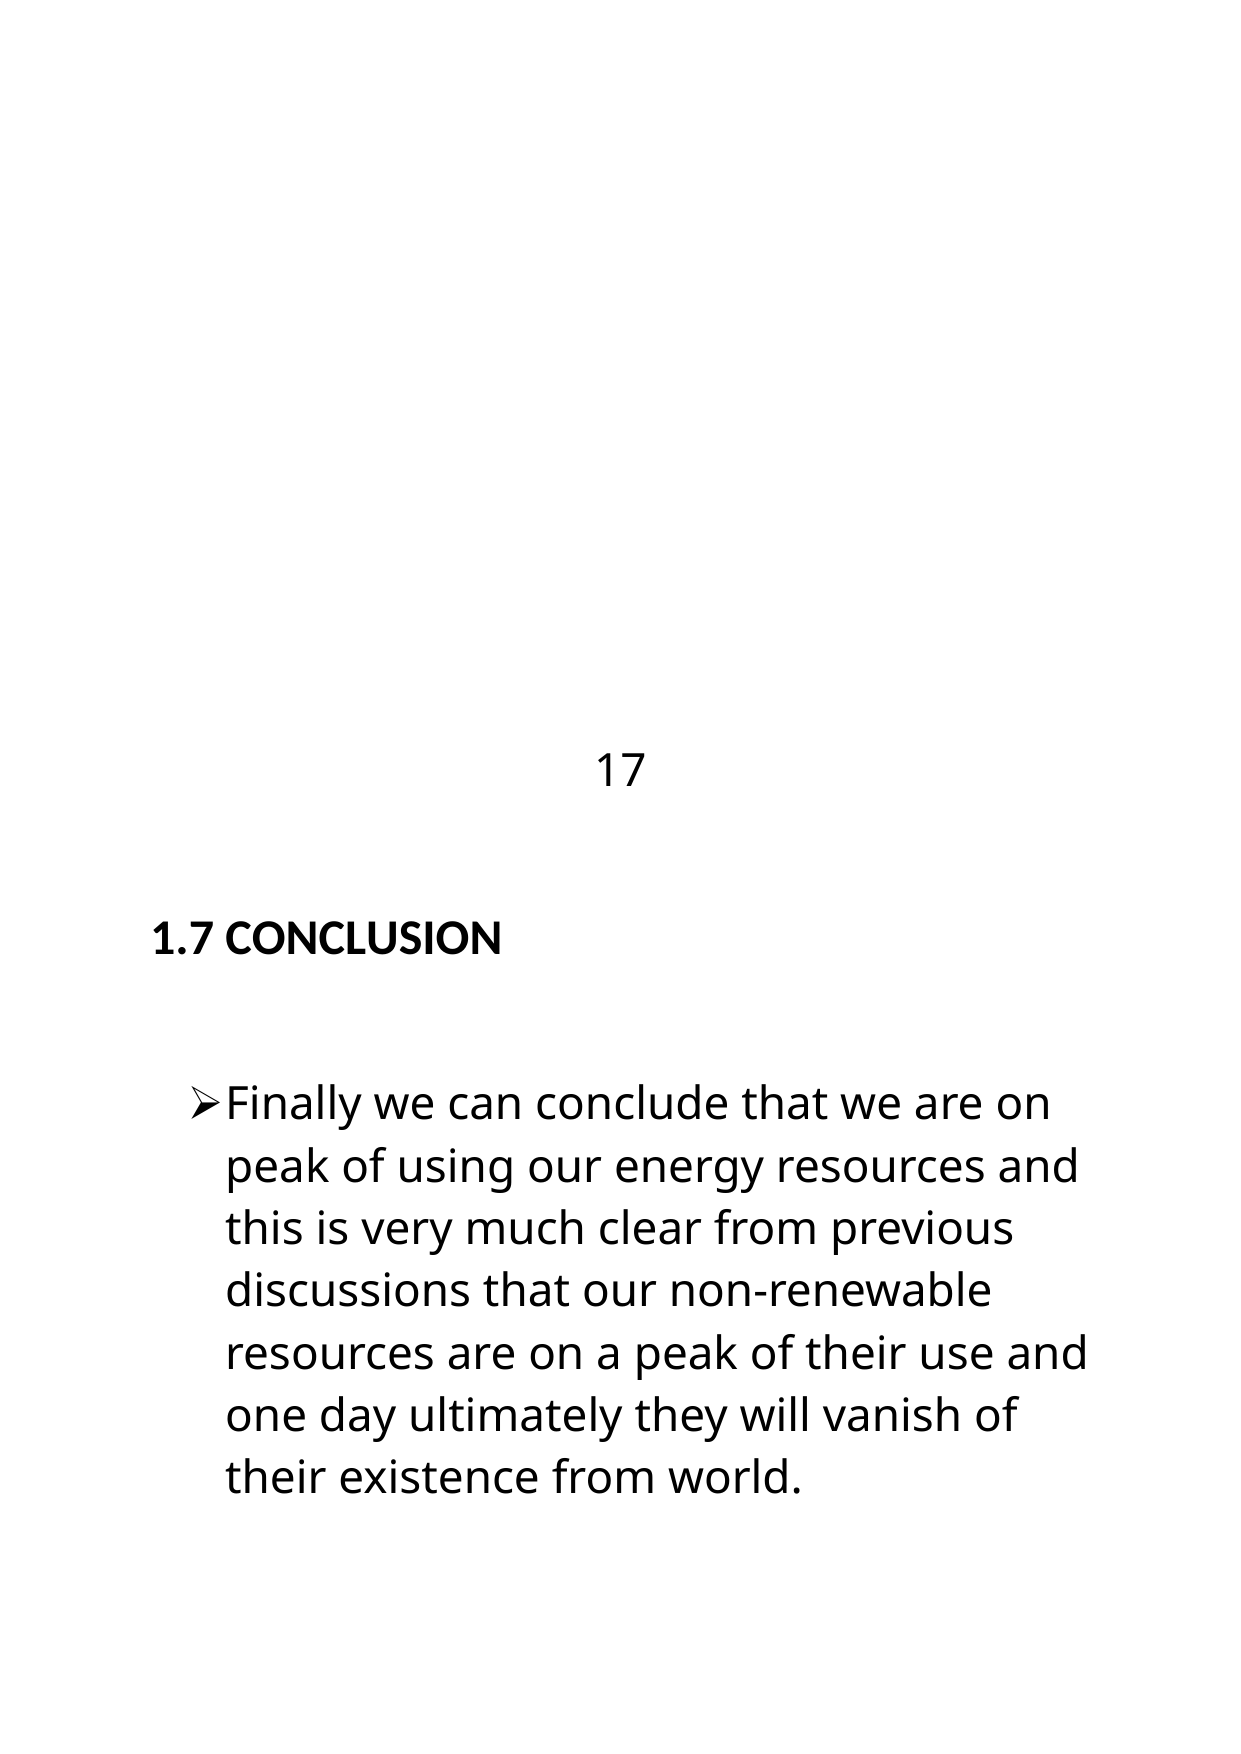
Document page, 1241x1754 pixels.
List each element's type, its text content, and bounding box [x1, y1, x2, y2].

text 17 [150, 738, 1090, 800]
text 1.7 CONCLUSION [150, 906, 1090, 967]
list Finally we can conclude that we are on peak of using our energy resources and this is very much clear from previous discussions that our non-renewable resources are on a peak of their use and one day ultimately they will vanish of their existence from world. [187, 1071, 1090, 1507]
